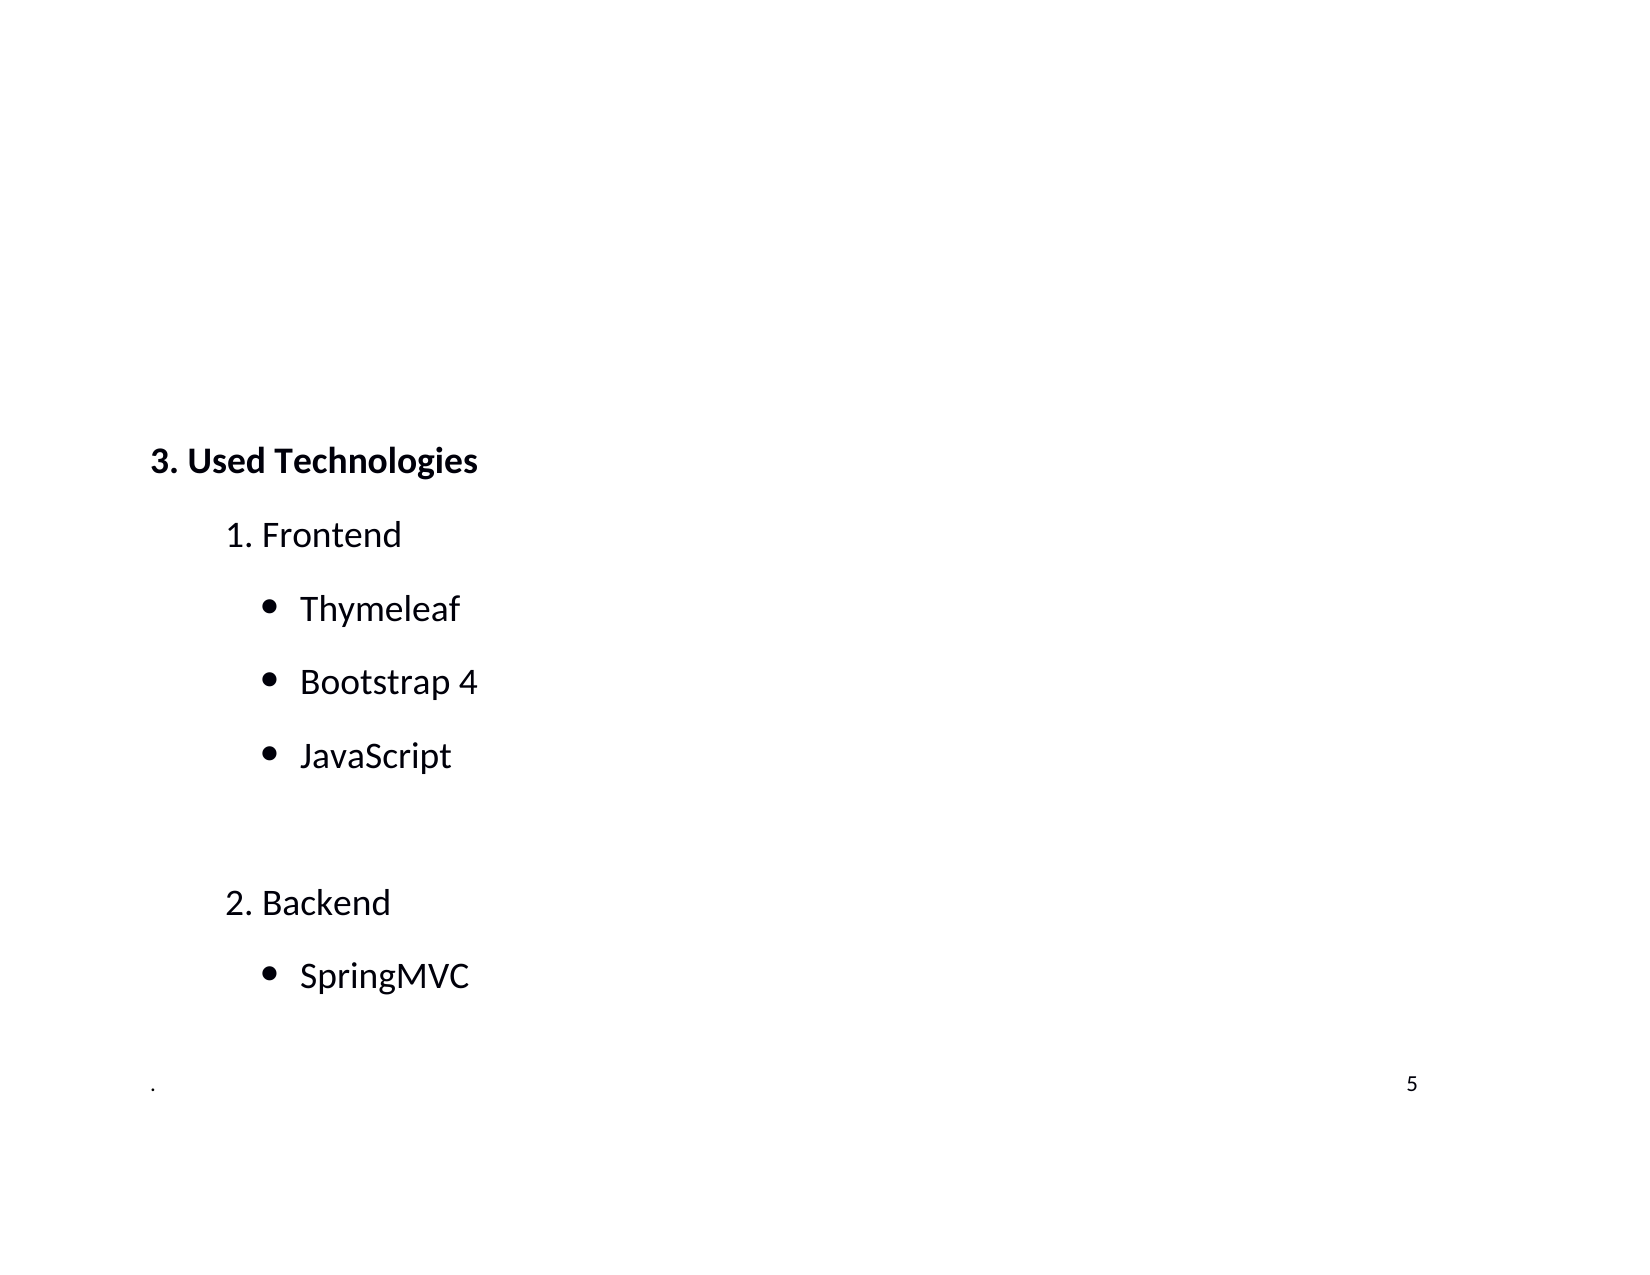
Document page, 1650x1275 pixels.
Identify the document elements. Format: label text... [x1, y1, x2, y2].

text 1. Frontend [150, 511, 1500, 557]
list JavaScript [262, 732, 1500, 777]
text 3. Used Technologies [150, 437, 1500, 483]
list Thymeleaf [262, 584, 1500, 630]
list Bootstrap 4 [262, 658, 1500, 704]
text 2. Backend [150, 879, 1500, 924]
list SpringMVC [262, 952, 1500, 998]
